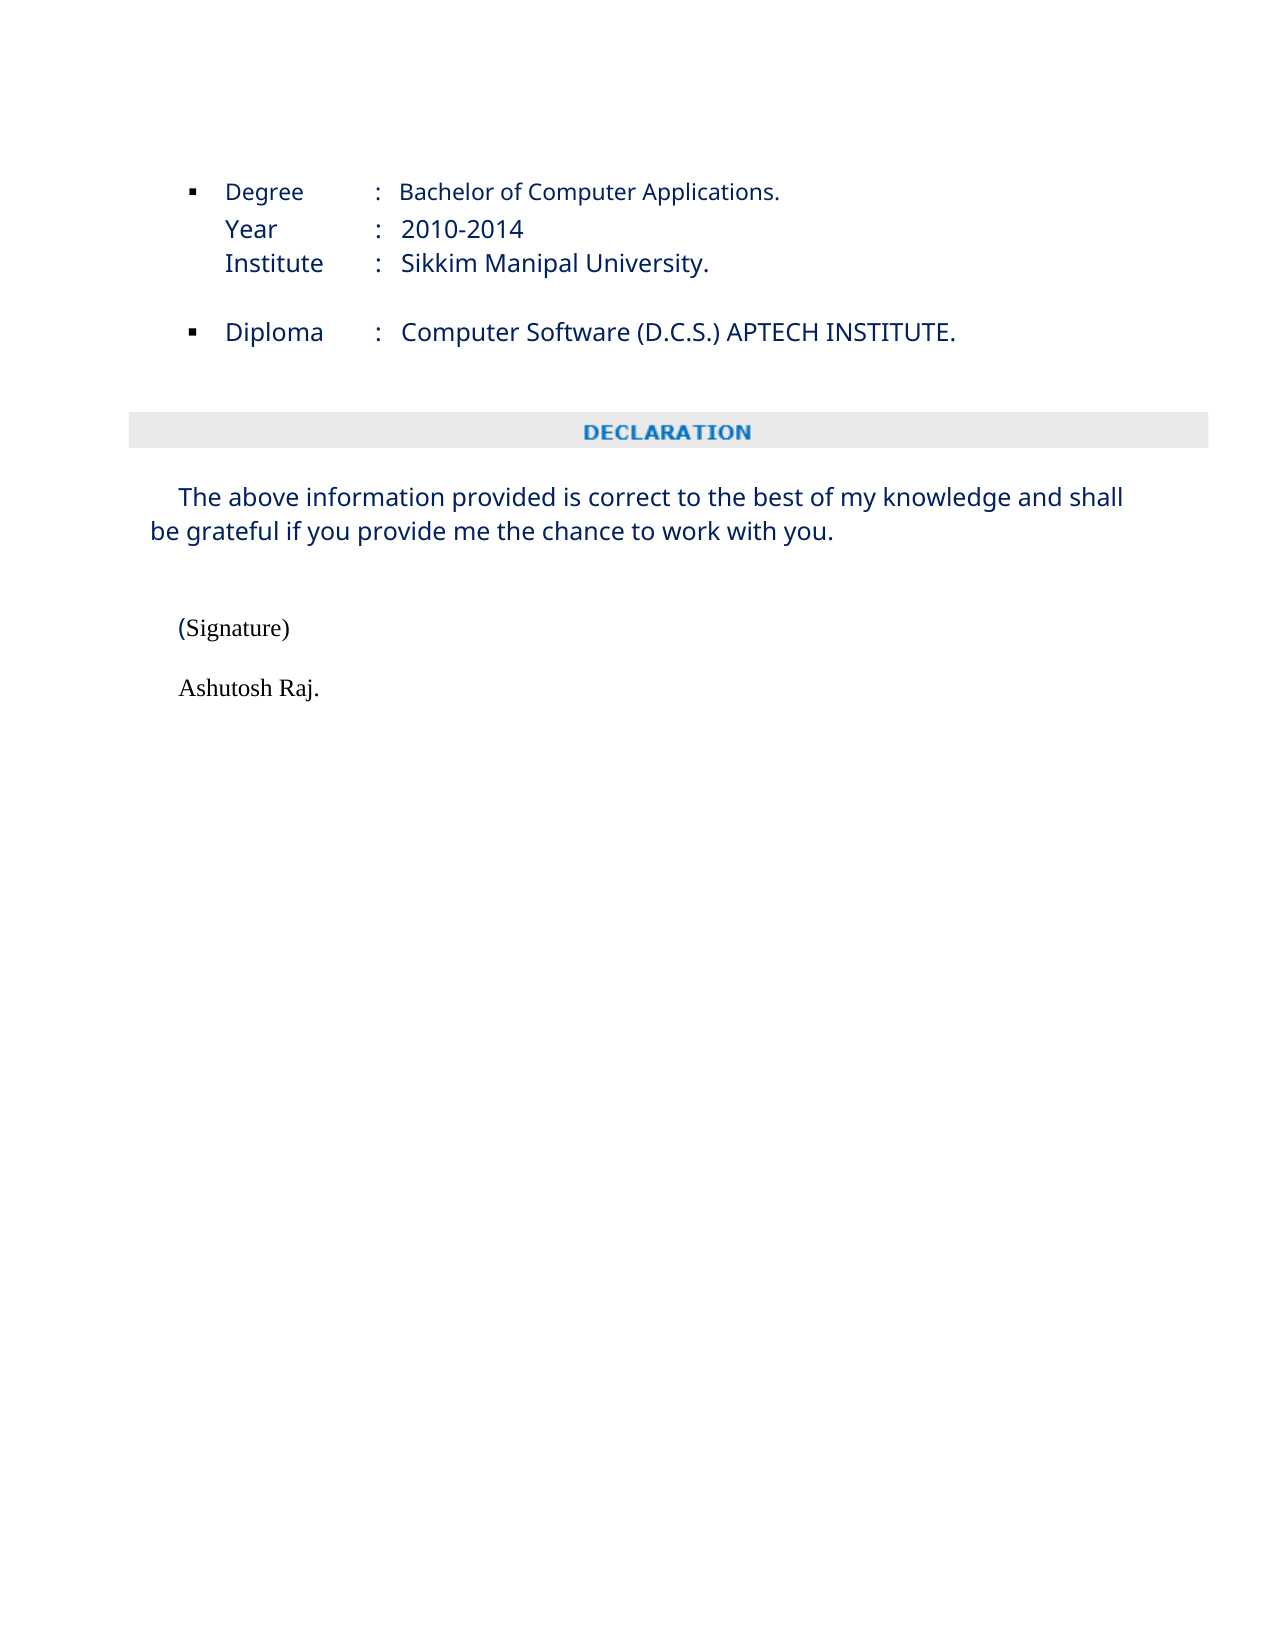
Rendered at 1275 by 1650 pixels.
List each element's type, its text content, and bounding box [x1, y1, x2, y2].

list Diploma : Computer Software (D.C.S.) APTECH INSTITUTE. [172, 314, 1125, 348]
text Year : 2010-2014 [225, 212, 1125, 246]
text The above information provided is correct to the best of my knowledge and shall be grateful if you provide me the chance to work with you. [150, 479, 1125, 547]
text Ashutosh Raj. [150, 644, 1125, 702]
text (Signature) [150, 581, 1125, 644]
text Institute : Sikkim Manipal University. [225, 246, 1125, 280]
list Degree : Bachelor of Computer Applications. [171, 176, 1125, 207]
